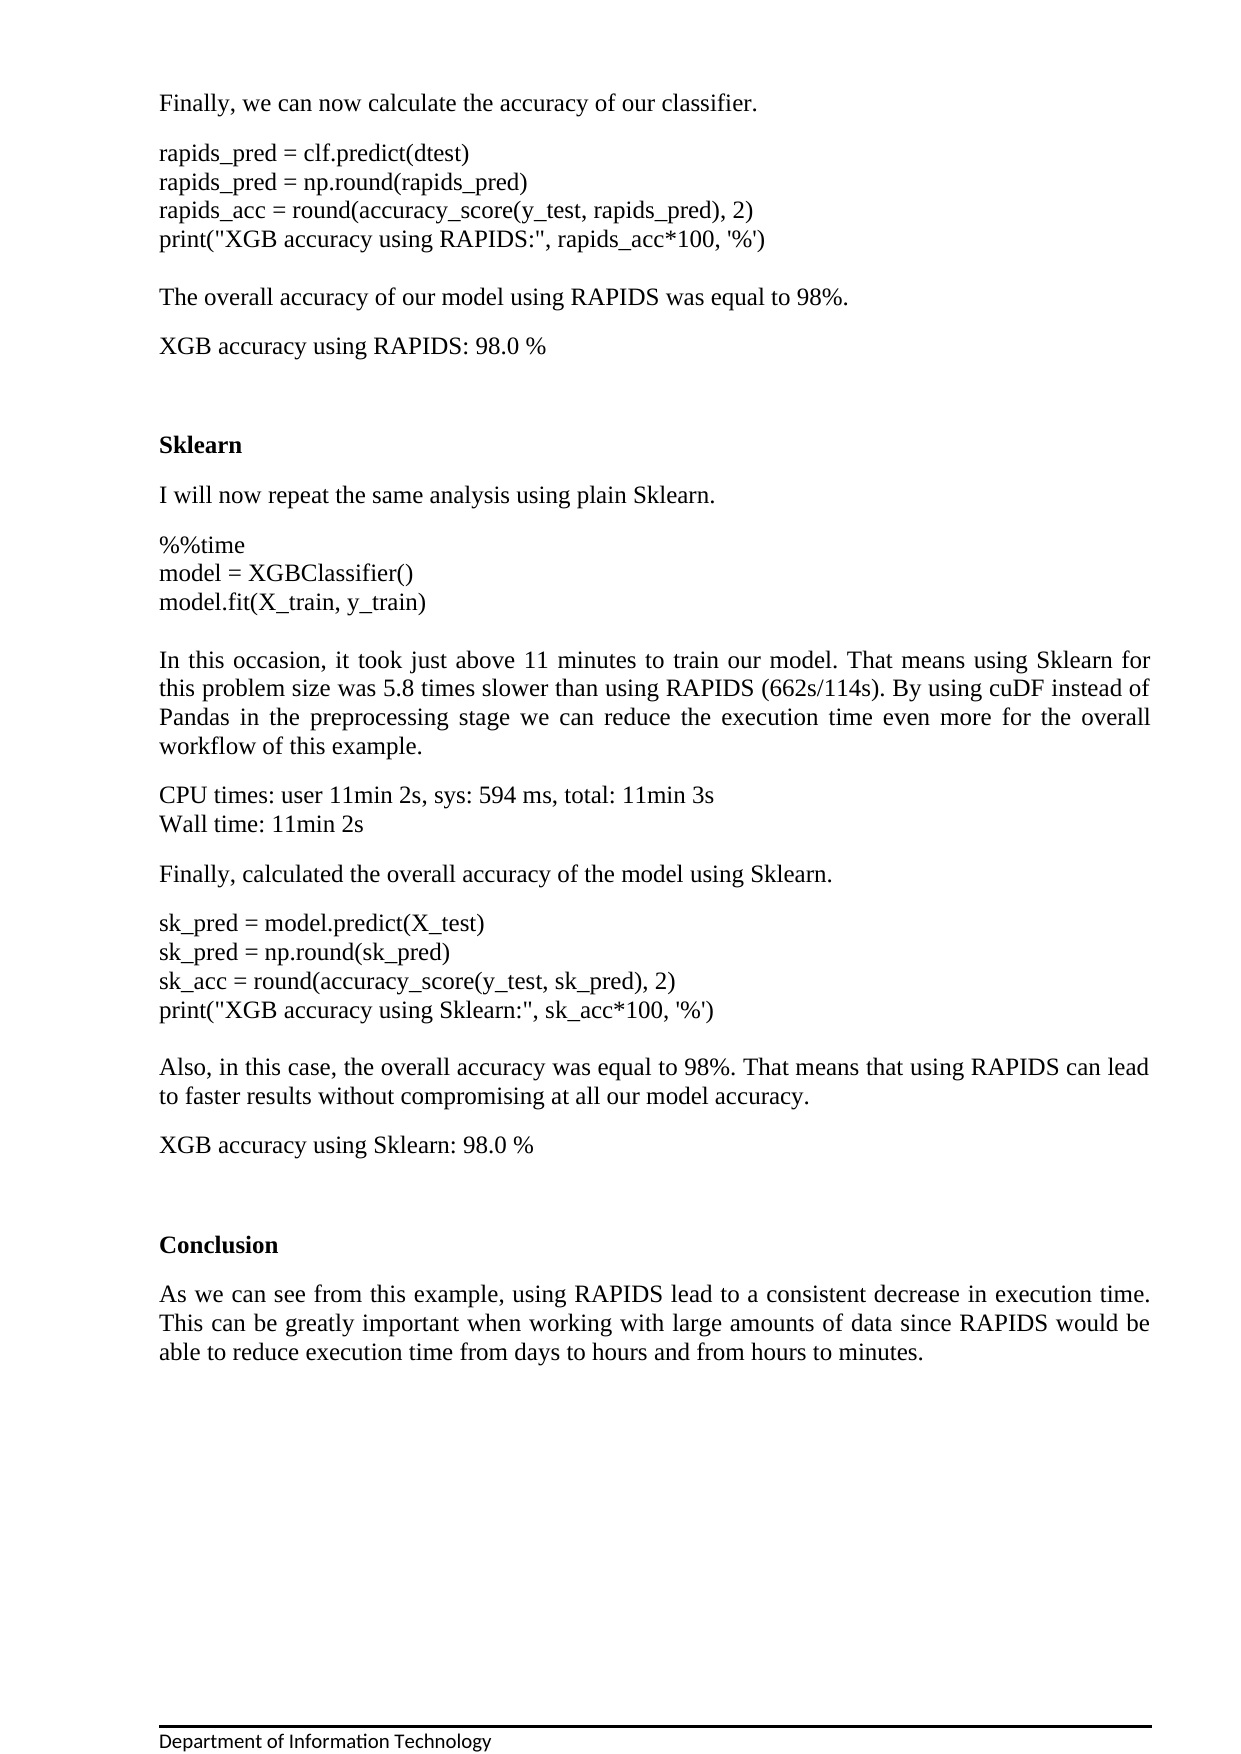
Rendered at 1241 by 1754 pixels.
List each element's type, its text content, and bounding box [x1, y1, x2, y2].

text XGB accuracy using Sklearn: 98.0 % [159, 1131, 1152, 1159]
text rapids_pred = np.round(rapids_pred) [159, 167, 1152, 196]
text %%time [159, 530, 1152, 558]
text model = XGBClassifier() [159, 558, 1152, 587]
text In this occasion, it took just above 11 minutes to train our model. That means using Sklearn for this problem size was 5.8 times slower than using RAPIDS (662s/114s). By using cuDF instead of Pandas in the preprocessing stage we can reduce the execution time even more for the overall workflow of this example. [159, 645, 1152, 760]
text rapids_acc = round(accuracy_score(y_test, rapids_pred), 2) [159, 196, 1152, 224]
text sk_acc = round(accuracy_score(y_test, sk_pred), 2) [159, 966, 1152, 995]
text print("XGB accuracy using RAPIDS:", rapids_acc*100, '%') [159, 224, 1152, 253]
text print("XGB accuracy using Sklearn:", sk_acc*100, '%') [159, 995, 1152, 1023]
text Sklearn [159, 431, 1152, 459]
text As we can see from this example, using RAPIDS lead to a consistent decrease in execution time. This can be greatly important when working with large amounts of data since RAPIDS would be able to reduce execution time from days to hours and from hours to minutes. [159, 1279, 1152, 1366]
text I will now repeat the same analysis using plain Sklearn. [159, 480, 1152, 509]
text The overall accuracy of our model using RAPIDS was equal to 98%. [159, 282, 1152, 311]
text sk_pred = np.round(sk_pred) [159, 937, 1152, 966]
text Finally, calculated the overall accuracy of the model using Sklearn. [159, 859, 1152, 888]
text Also, in this case, the overall accuracy was equal to 98%. That means that using RAPIDS can lead to faster results without compromising at all our model accuracy. [159, 1052, 1152, 1110]
text Conclusion [159, 1230, 1152, 1258]
text rapids_pred = clf.predict(dtest) [159, 138, 1152, 167]
text CPU times: user 11min 2s, sys: 594 ms, total: 11min 3s Wall time: 11min 2s [159, 781, 1152, 838]
text model.fit(X_train, y_train) [159, 587, 1152, 616]
text Finally, we can now calculate the accuracy of our classifier. [159, 88, 1152, 117]
text XGB accuracy using RAPIDS: 98.0 % [159, 331, 1152, 360]
text sk_pred = model.predict(X_test) [159, 908, 1152, 937]
